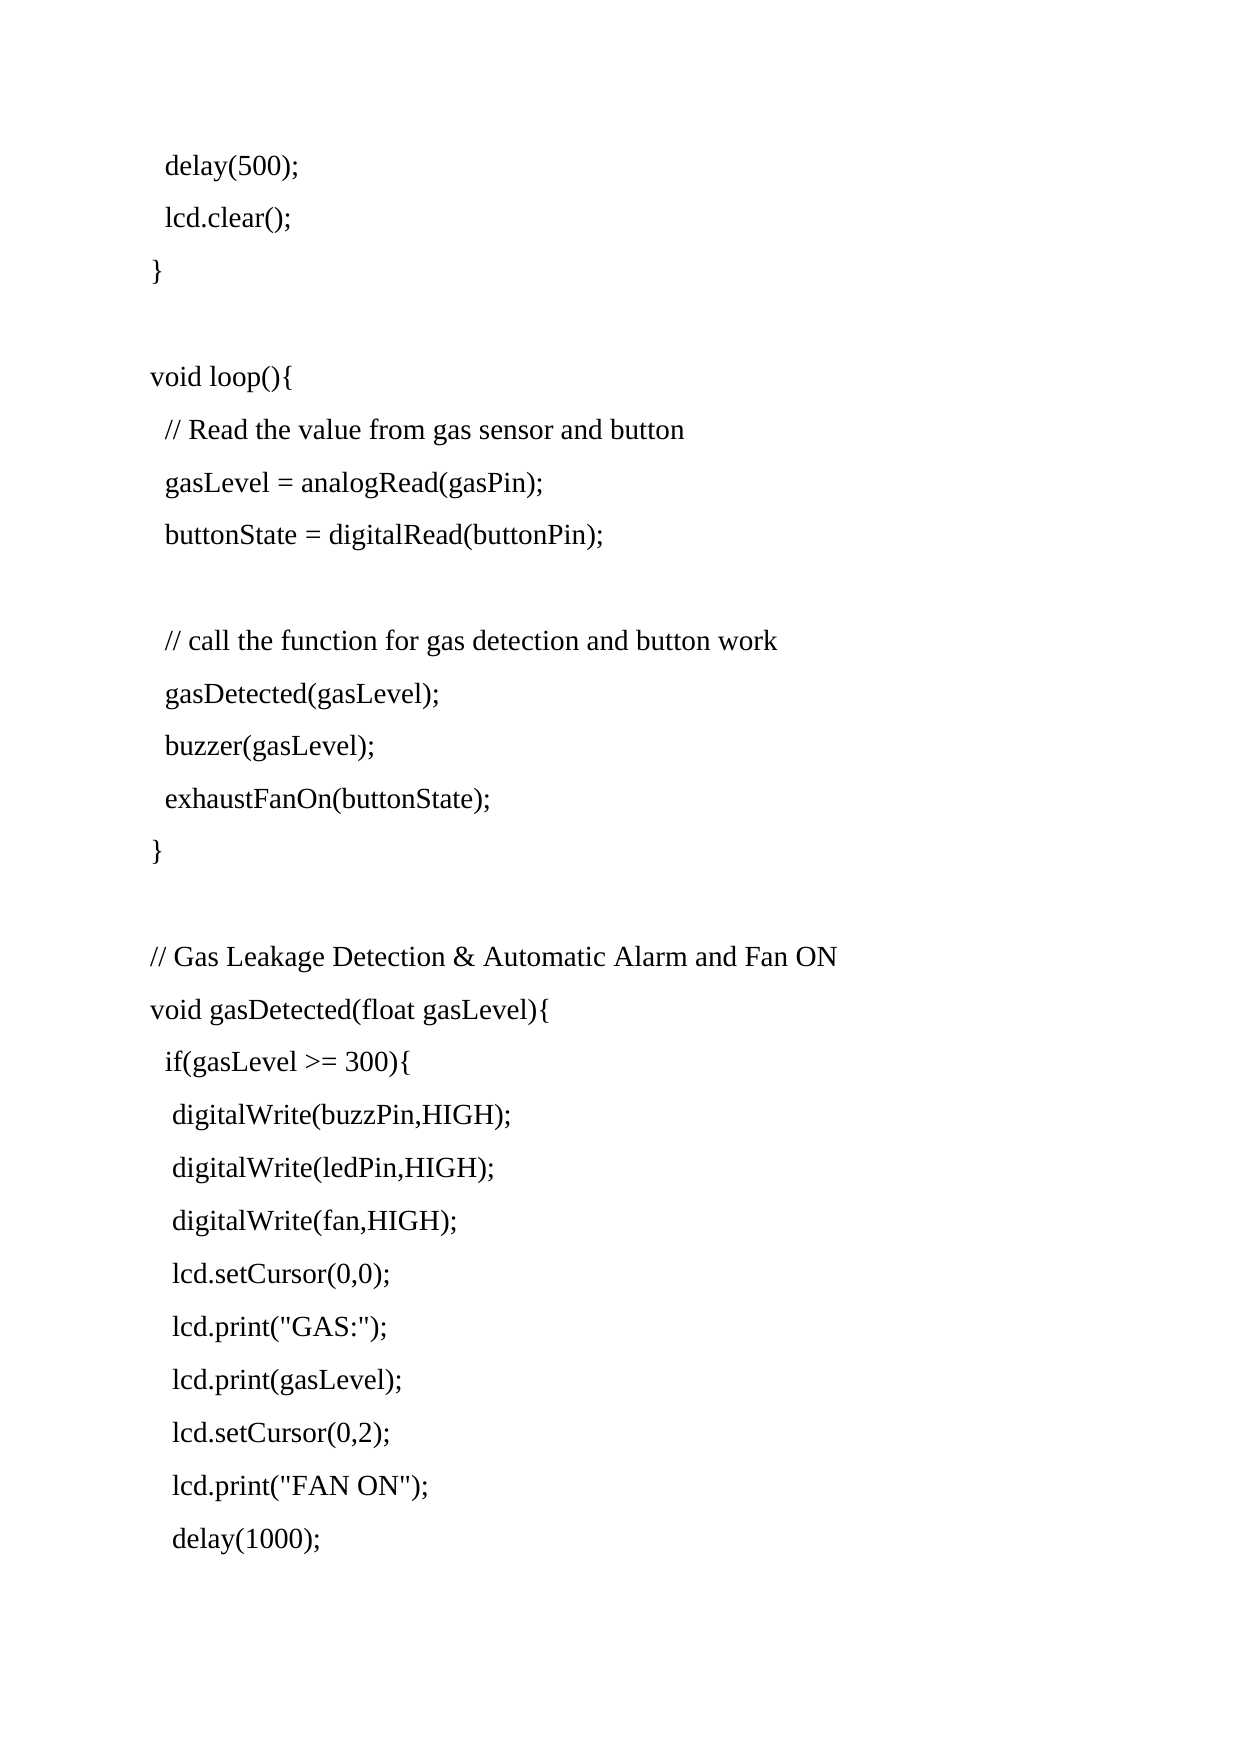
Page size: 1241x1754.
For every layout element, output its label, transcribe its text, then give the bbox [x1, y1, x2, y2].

text // Gas Leakage Detection & Automatic Alarm and Fan ON void gasDetected(float gasLevel){ [150, 939, 839, 1025]
text } [150, 833, 1078, 867]
text // call the function for gas detection and button work gasDetected(gasLevel); [164, 623, 779, 709]
text } [150, 253, 1078, 287]
text // Read the value from gas sensor and button gasLevel = analogRead(gasPin); [164, 412, 686, 498]
text buzzer(gasLevel); exhaustFanOn(buttonState); [164, 728, 574, 814]
text if(gasLevel >= 300){ digitalWrite(buzzPin,HIGH); digitalWrite(ledPin,HIGH); digitalWrite(fan,HIGH); lcd.setCursor(0,0); lcd.print("GAS:"); lcd.print(gasLevel); lcd.setCursor(0,2); lcd.print("FAN ON"); delay(1000); [164, 1044, 566, 1554]
text void loop(){ [150, 359, 1078, 393]
text delay(500); lcd.clear(); [164, 148, 301, 234]
text buttonState = digitalRead(buttonPin); [164, 518, 1078, 551]
